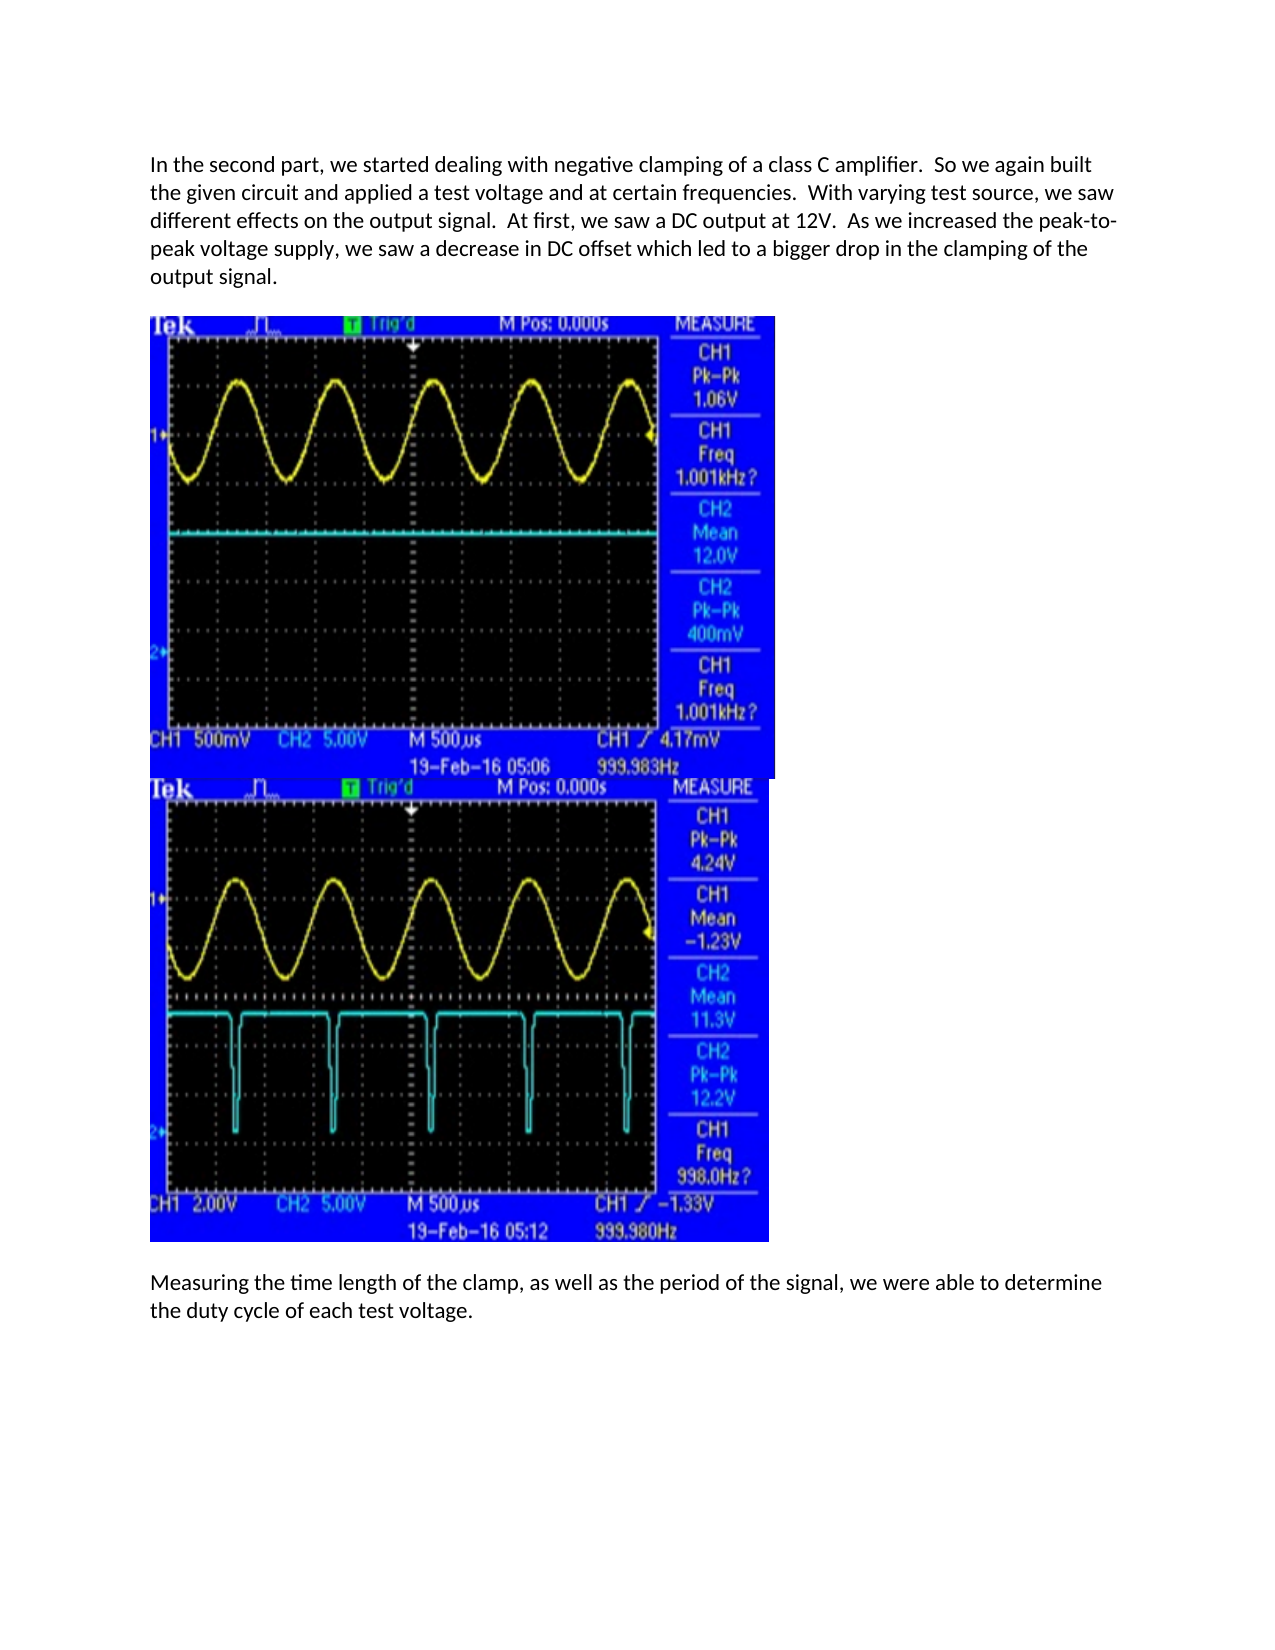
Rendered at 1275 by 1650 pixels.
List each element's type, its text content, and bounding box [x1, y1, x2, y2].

picture [150, 316, 775, 1242]
text Measuring the time length of the clamp, as well as the period of the signal, we were able to determine the duty cycle of each test voltage. [150, 1268, 1125, 1324]
text In the second part, we started dealing with negative clamping of a class C amplifier. So we again built the given circuit and applied a test voltage and at certain frequencies. With varying test source, we saw different effects on the output signal. At first, we saw a DC output at 12V. As we increased the peak-to-peak voltage supply, we saw a decrease in DC offset which led to a bigger drop in the clamping of the output signal. [150, 150, 1125, 290]
